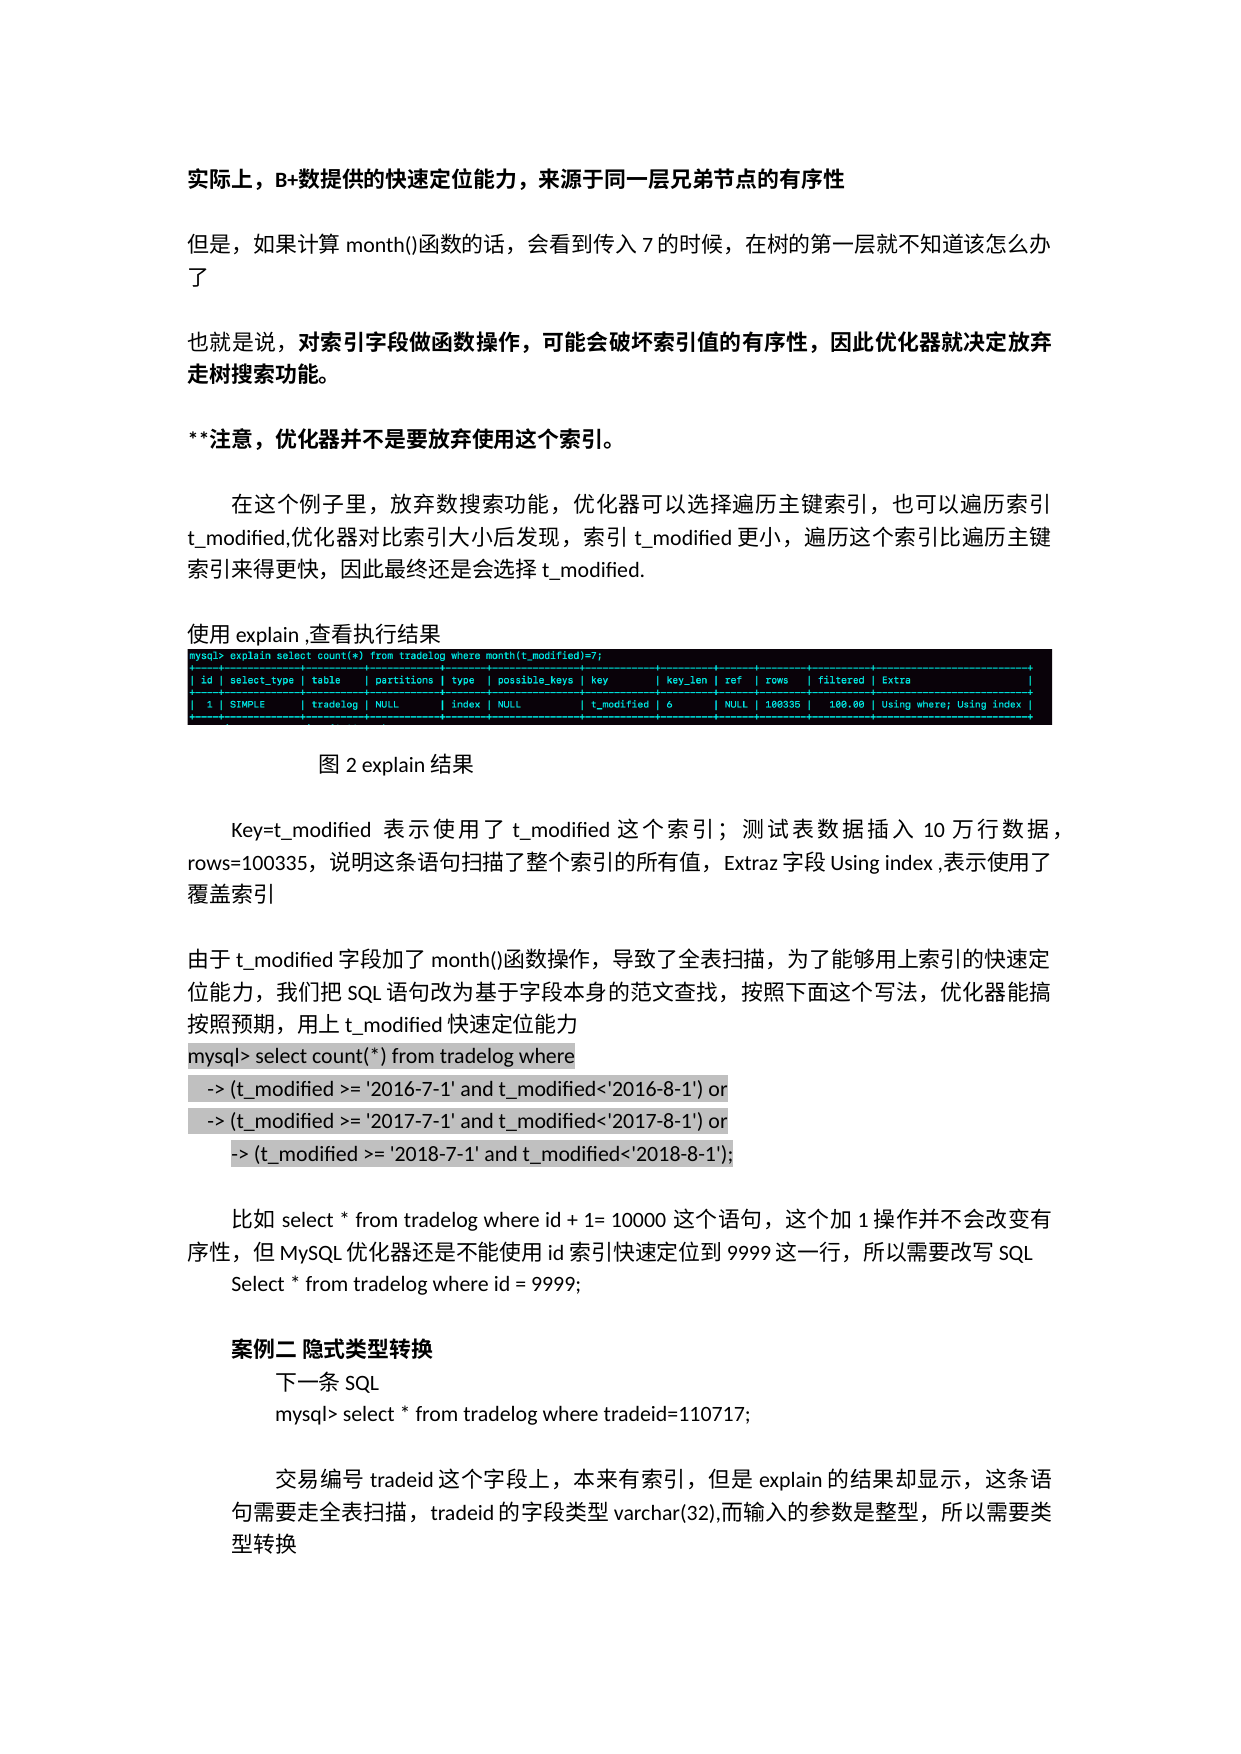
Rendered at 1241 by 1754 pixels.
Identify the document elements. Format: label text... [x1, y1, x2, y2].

list 交易编号tradeid这个字段上，本来有索引，但是explain的结果却显示，这条语句需要走全表扫描，tradeid的字段类型varchar(32),而输入的参数是整型，所以需要类型转换 [231, 1462, 1053, 1559]
list mysql> select count(*) from tradelog where [187, 1039, 1053, 1072]
list 使用explain ,查看执行结果 [187, 617, 1053, 649]
list 比如 select * from tradelog where id + 1= 10000 这个语句，这个加1操作并不会改变有序性，但MySQL优化器还是不能使用id 索引快速定位到9999这一行，所以需要改写SQL [187, 1202, 1053, 1267]
list 在这个例子里，放弃数搜索功能，优化器可以选择遍历主键索引，也可以遍历索引t_modified,优化器对比索引大小后发现，索引t_modified更小，遍历这个索引比遍历主键索引来得更快，因此最终还是会选择t_modified. [187, 487, 1053, 584]
list 下一条SQL [231, 1364, 1053, 1397]
list -> (t_modified >= '2017-7-1' and t_modified<'2017-8-1') or [187, 1104, 1053, 1137]
list 但是，如果计算month()函数的话，会看到传入7的时候，在树的第一层就不知道该怎么办了 [187, 227, 1053, 292]
list mysql> select * from tradelog where tradeid=110717; [231, 1397, 1053, 1429]
list 图 2 explain 结果 [275, 747, 1053, 779]
list -> (t_modified >= '2018-7-1' and t_modified<'2018-8-1'); [187, 1137, 1053, 1169]
list 案例二 隐式类型转换 [187, 1332, 1053, 1364]
list 实际上，B+数提供的快速定位能力，来源于同一层兄弟节点的有序性 [187, 162, 1053, 194]
list Select * from tradelog where id = 9999; [187, 1267, 1053, 1299]
list **注意，优化器并不是要放弃使用这个索引。 [187, 422, 1053, 454]
picture [187, 649, 1053, 725]
list Key=t_modified 表示使用了t_modified这个索引；测试表数据插入10万行数据，rows=100335，说明这条语句扫描了整个索引的所有值，Extraz字段Using index ,表示使用了覆盖索引 [187, 812, 1053, 909]
list -> (t_modified >= '2016-7-1' and t_modified<'2016-8-1') or [187, 1072, 1053, 1104]
list 也就是说，对索引字段做函数操作，可能会破坏索引值的有序性，因此优化器就决定放弃走树搜索功能。 [187, 324, 1053, 389]
list 由于t_modified 字段加了month()函数操作，导致了全表扫描，为了能够用上索引的快速定位能力，我们把SQL语句改为基于字段本身的范文查找，按照下面这个写法，优化器能搞按照预期，用上t_modified快速定位能力 [187, 942, 1053, 1039]
